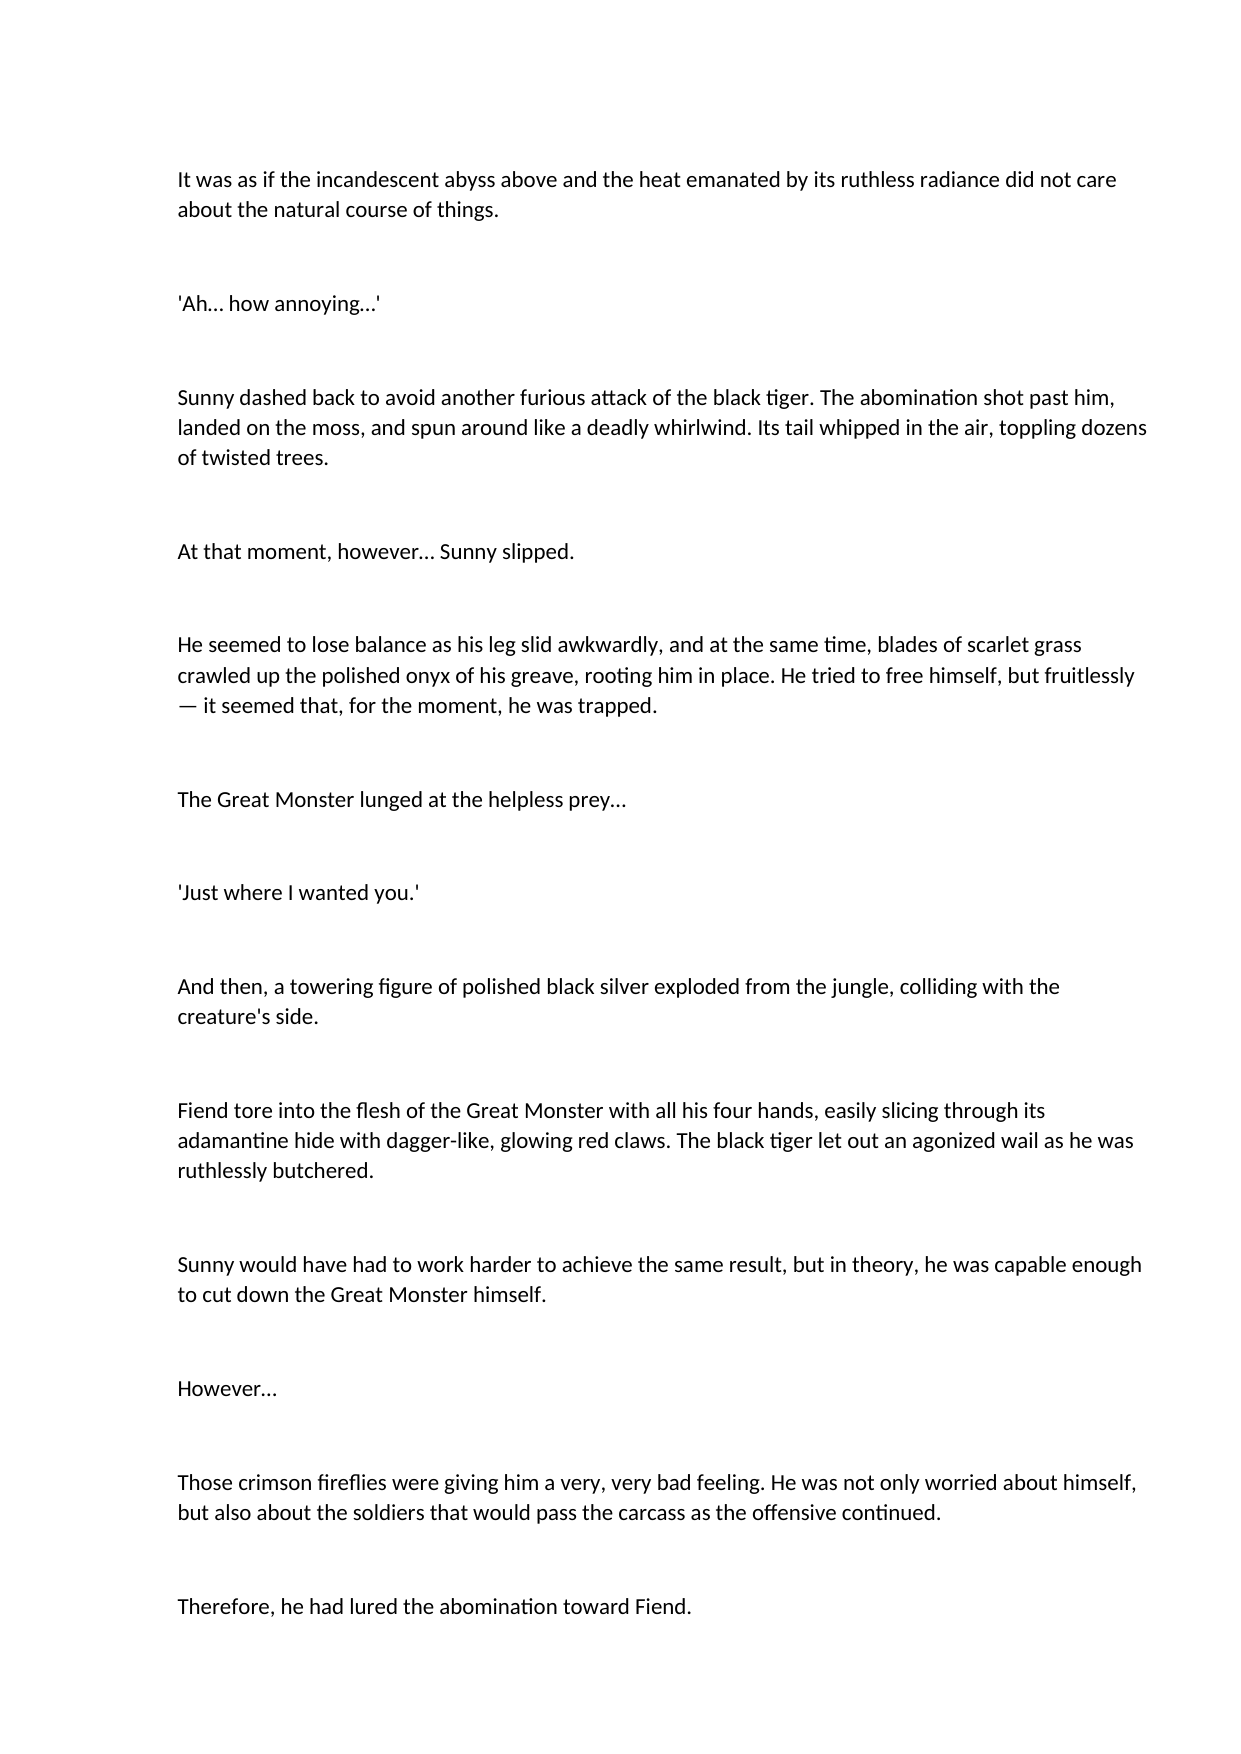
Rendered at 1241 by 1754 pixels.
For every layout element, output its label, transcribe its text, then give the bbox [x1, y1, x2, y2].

text It was as if the incandescent abyss above and the heat emanated by its ruthless radiance did not care about the natural course of things. [177, 165, 1152, 223]
text 'Just where I wanted you.' [177, 878, 1152, 907]
text The Great Monster lunged at the helpless prey… [177, 785, 1152, 813]
text He seemed to lose balance as his leg slid awkwardly, and at the same time, blades of scarlet grass crawled up the polished onyx of his greave, rooting him in place. He tried to free himself, but fruitlessly — it seemed that, for the moment, he was trapped. [177, 631, 1152, 719]
text 'Ah… how annoying…' [177, 289, 1152, 317]
text Sunny would have had to work harder to achieve the same result, but in theory, he was capable enough to cut down the Great Monster himself. [177, 1250, 1152, 1309]
text However… [177, 1374, 1152, 1402]
text Fiend tore into the flesh of the Great Monster with all his four hands, easily slicing through its adamantine hide with dagger-like, glowing red claws. The black tiger let out an agonized wail as he was ruthlessly butchered. [177, 1096, 1152, 1185]
text Therefore, he had lured the abomination toward Fiend. [177, 1592, 1152, 1620]
text Those crimson fireflies were giving him a very, very bad feeling. He was not only worried about himself, but also about the soldiers that would pass the carcass as the offensive continued. [177, 1468, 1152, 1526]
text At that moment, however… Sunny slipped. [177, 537, 1152, 565]
text And then, a towering figure of polished black silver exploded from the jungle, colliding with the creature's side. [177, 972, 1152, 1031]
text Sunny dashed back to avoid another furious attack of the black tiger. The abomination shot past him, landed on the moss, and spun around like a deadly whirlwind. Its tail whipped in the air, toppling dozens of twisted trees. [177, 383, 1152, 471]
